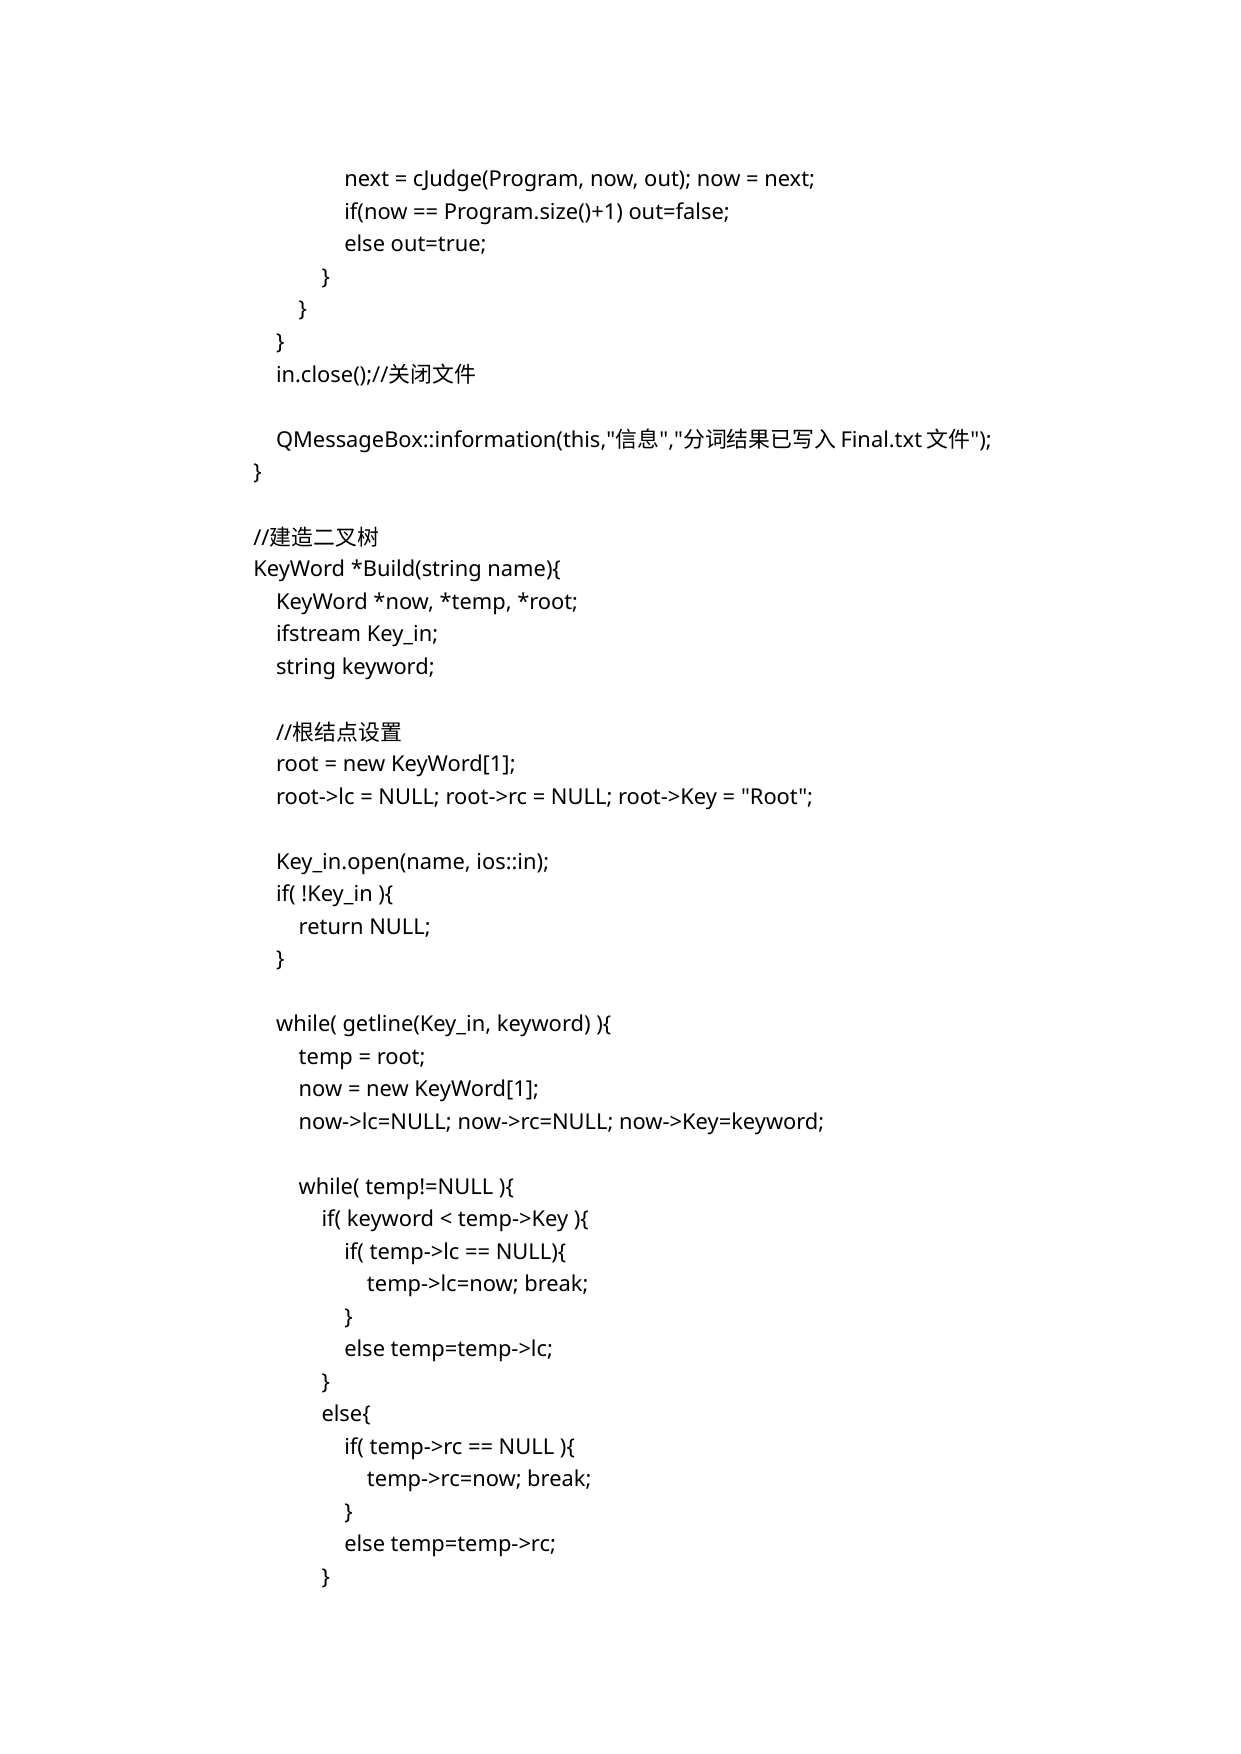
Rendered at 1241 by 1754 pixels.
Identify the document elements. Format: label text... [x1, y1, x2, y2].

text while( temp!=NULL ){ [253, 1169, 1053, 1202]
text else{ [253, 1397, 1053, 1429]
text Key_in.open(name, ios::in); [253, 844, 1053, 877]
text in.close();//关闭文件 [253, 357, 1053, 389]
text root = new KeyWord[1]; [253, 747, 1053, 779]
text if( temp->rc == NULL ){ [253, 1429, 1053, 1462]
text if( keyword < temp->Key ){ [253, 1202, 1053, 1234]
text } [253, 1559, 1053, 1592]
text if(now == Program.size()+1) out=false; [253, 194, 1053, 227]
text now = new KeyWord[1]; [253, 1072, 1053, 1104]
text temp->rc=now; break; [253, 1462, 1053, 1494]
text else temp=temp->rc; [253, 1527, 1053, 1559]
text //建造二叉树 [253, 519, 1053, 552]
text else temp=temp->lc; [253, 1332, 1053, 1364]
text else out=true; [253, 227, 1053, 259]
text now->lc=NULL; now->rc=NULL; now->Key=keyword; [253, 1104, 1053, 1137]
text } [253, 292, 1053, 324]
text temp = root; [253, 1039, 1053, 1072]
text } [253, 324, 1053, 357]
text if( temp->lc == NULL){ [253, 1234, 1053, 1267]
text ifstream Key_in; [253, 617, 1053, 649]
text next = cJudge(Program, now, out); now = next; [253, 162, 1053, 194]
text return NULL; [253, 909, 1053, 942]
text string keyword; [253, 649, 1053, 682]
text QMessageBox::information(this,"信息","分词结果已写入Final.txt文件"); [253, 422, 1053, 454]
text } [253, 259, 1053, 292]
text KeyWord *now, *temp, *root; [253, 584, 1053, 617]
text } [253, 1299, 1053, 1332]
text root->lc = NULL; root->rc = NULL; root->Key = "Root"; [253, 779, 1053, 812]
text } [253, 942, 1053, 974]
text //根结点设置 [253, 714, 1053, 747]
text if( !Key_in ){ [253, 877, 1053, 909]
text } [253, 454, 1053, 487]
text } [253, 1364, 1053, 1397]
text KeyWord *Build(string name){ [253, 552, 1053, 584]
text temp->lc=now; break; [253, 1267, 1053, 1299]
text } [253, 1494, 1053, 1527]
text while( getline(Key_in, keyword) ){ [253, 1007, 1053, 1039]
